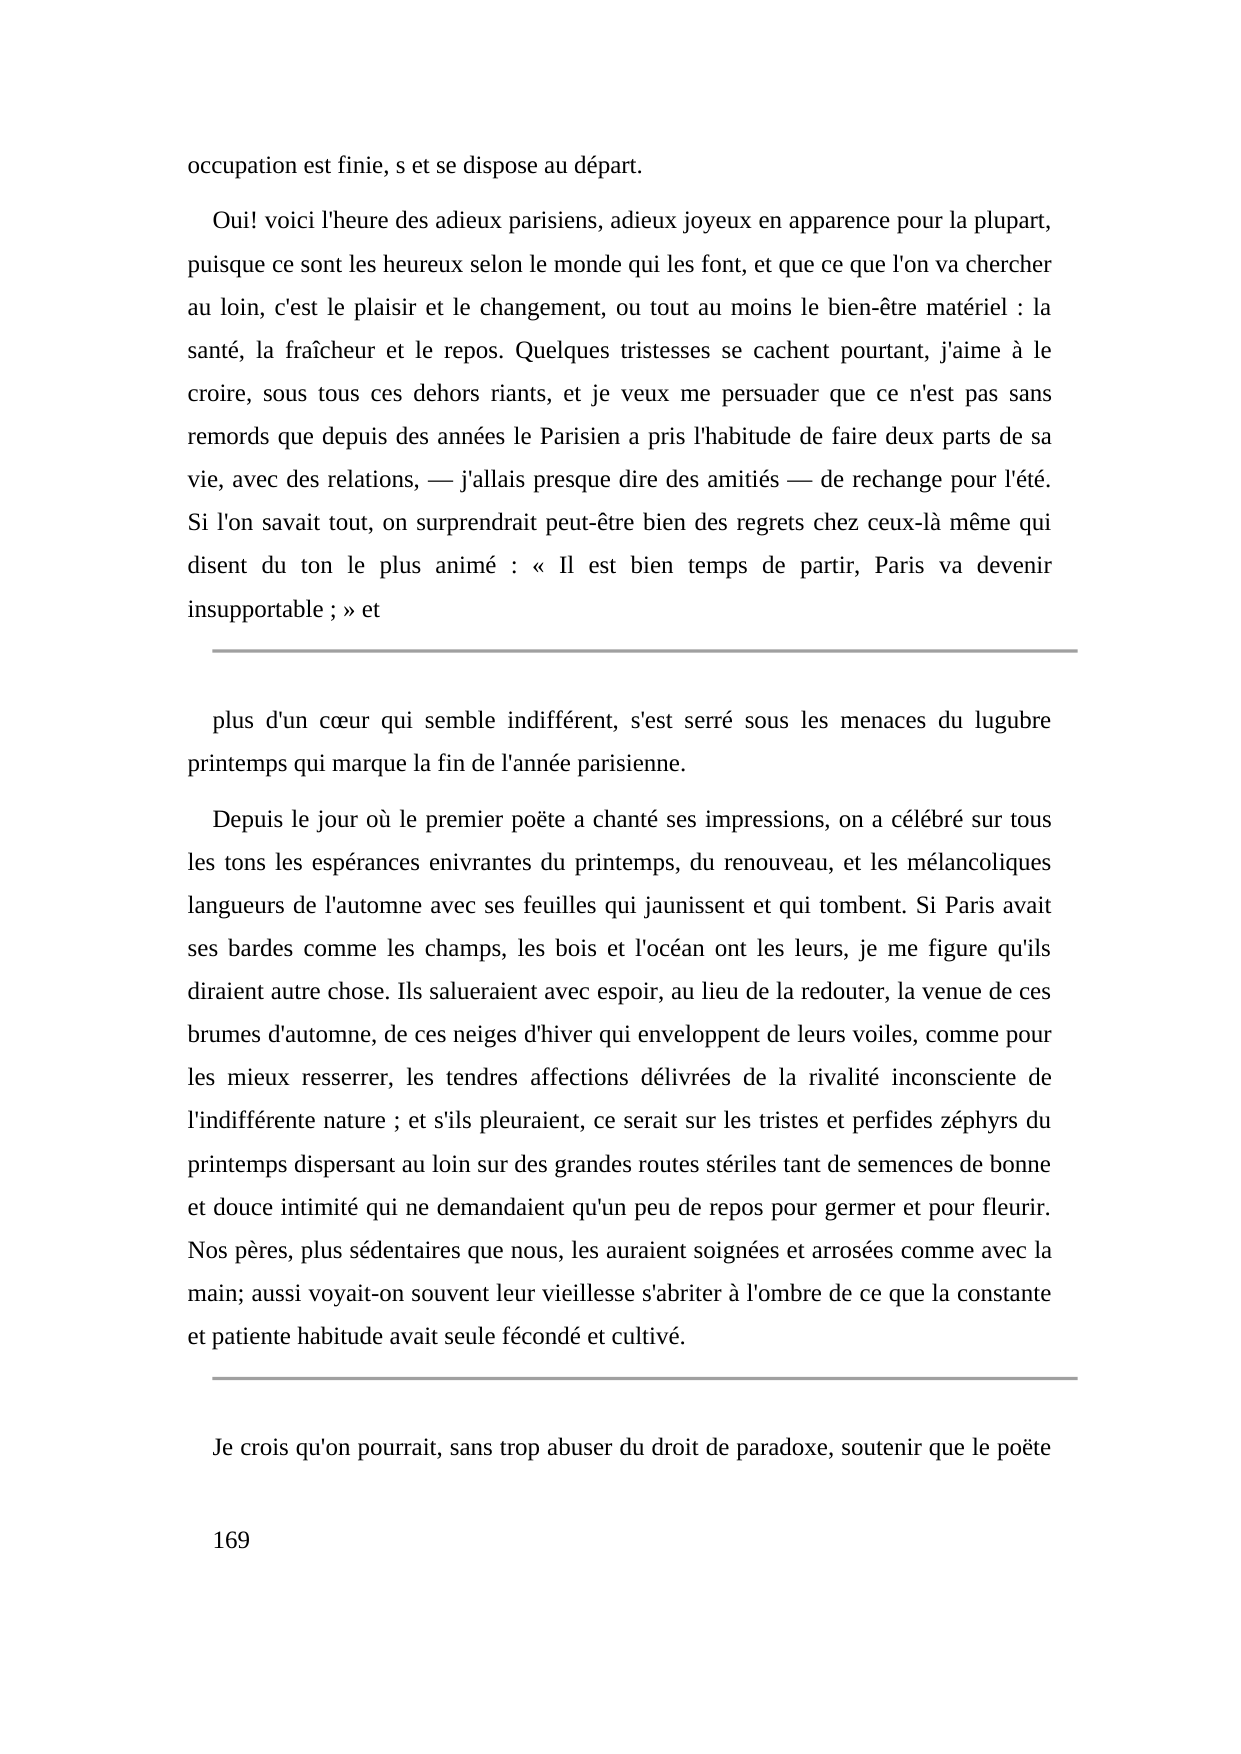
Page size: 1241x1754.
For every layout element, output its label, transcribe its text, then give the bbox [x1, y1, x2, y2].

text Oui! voici l'heure des adieux parisiens, adieux joyeux en apparence pour la plupart, puisque ce sont les heureux selon le monde qui les font, et que ce que l'on va chercher au loin, c'est le plaisir et le changement, ou tout au moins le bien-être matériel : la santé, la fraîcheur et le repos. Quelques tristesses se cachent pourtant, j'aime à le croire, sous tous ces dehors riants, et je veux me persuader que ce n'est pas sans remords que depuis des années le Parisien a pris l'habitude de faire deux parts de sa vie, avec des relations, — j'allais presque dire des amitiés — de rechange pour l'été. Si l'on savait tout, on surprendrait peut-être bien des regrets chez ceux-là même qui disent du ton le plus animé : « Il est bien temps de partir, Paris va devenir insupportable ; » et [187, 206, 1053, 622]
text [187, 1432, 1053, 1461]
text plus d'un cœur qui semble indifférent, s'est serré sous les menaces du lugubre printemps qui marque la fin de l'année parisienne. [187, 705, 1053, 777]
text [187, 150, 1053, 179]
text Depuis le jour où le premier poëte a chanté ses impressions, on a célébré sur tous les tons les espérances enivrantes du printemps, du renouveau, et les mélancoliques langueurs de l'automne avec ses feuilles qui jaunissent et qui tombent. Si Paris avait ses bardes comme les champs, les bois et l'océan ont les leurs, je me figure qu'ils diraient autre chose. Ils salueraient avec espoir, au lieu de la redouter, la venue de ces brumes d'automne, de ces neiges d'hiver qui enveloppent de leurs voiles, comme pour les mieux resserrer, les tendres affections délivrées de la rivalité inconsciente de l'indifférente nature ; et s'ils pleuraient, ce serait sur les tristes et perfides zéphyrs du printemps dispersant au loin sur des grandes routes stériles tant de semences de bonne et douce intimité qui ne demandaient qu'un peu de repos pour germer et pour fleurir. Nos pères, plus sédentaires que nous, les auraient soignées et arrosées comme avec la main; aussi voyait-on souvent leur vieillesse s'abriter à l'ombre de ce que la constante et patiente habitude avait seule fécondé et cultivé. [187, 804, 1053, 1350]
